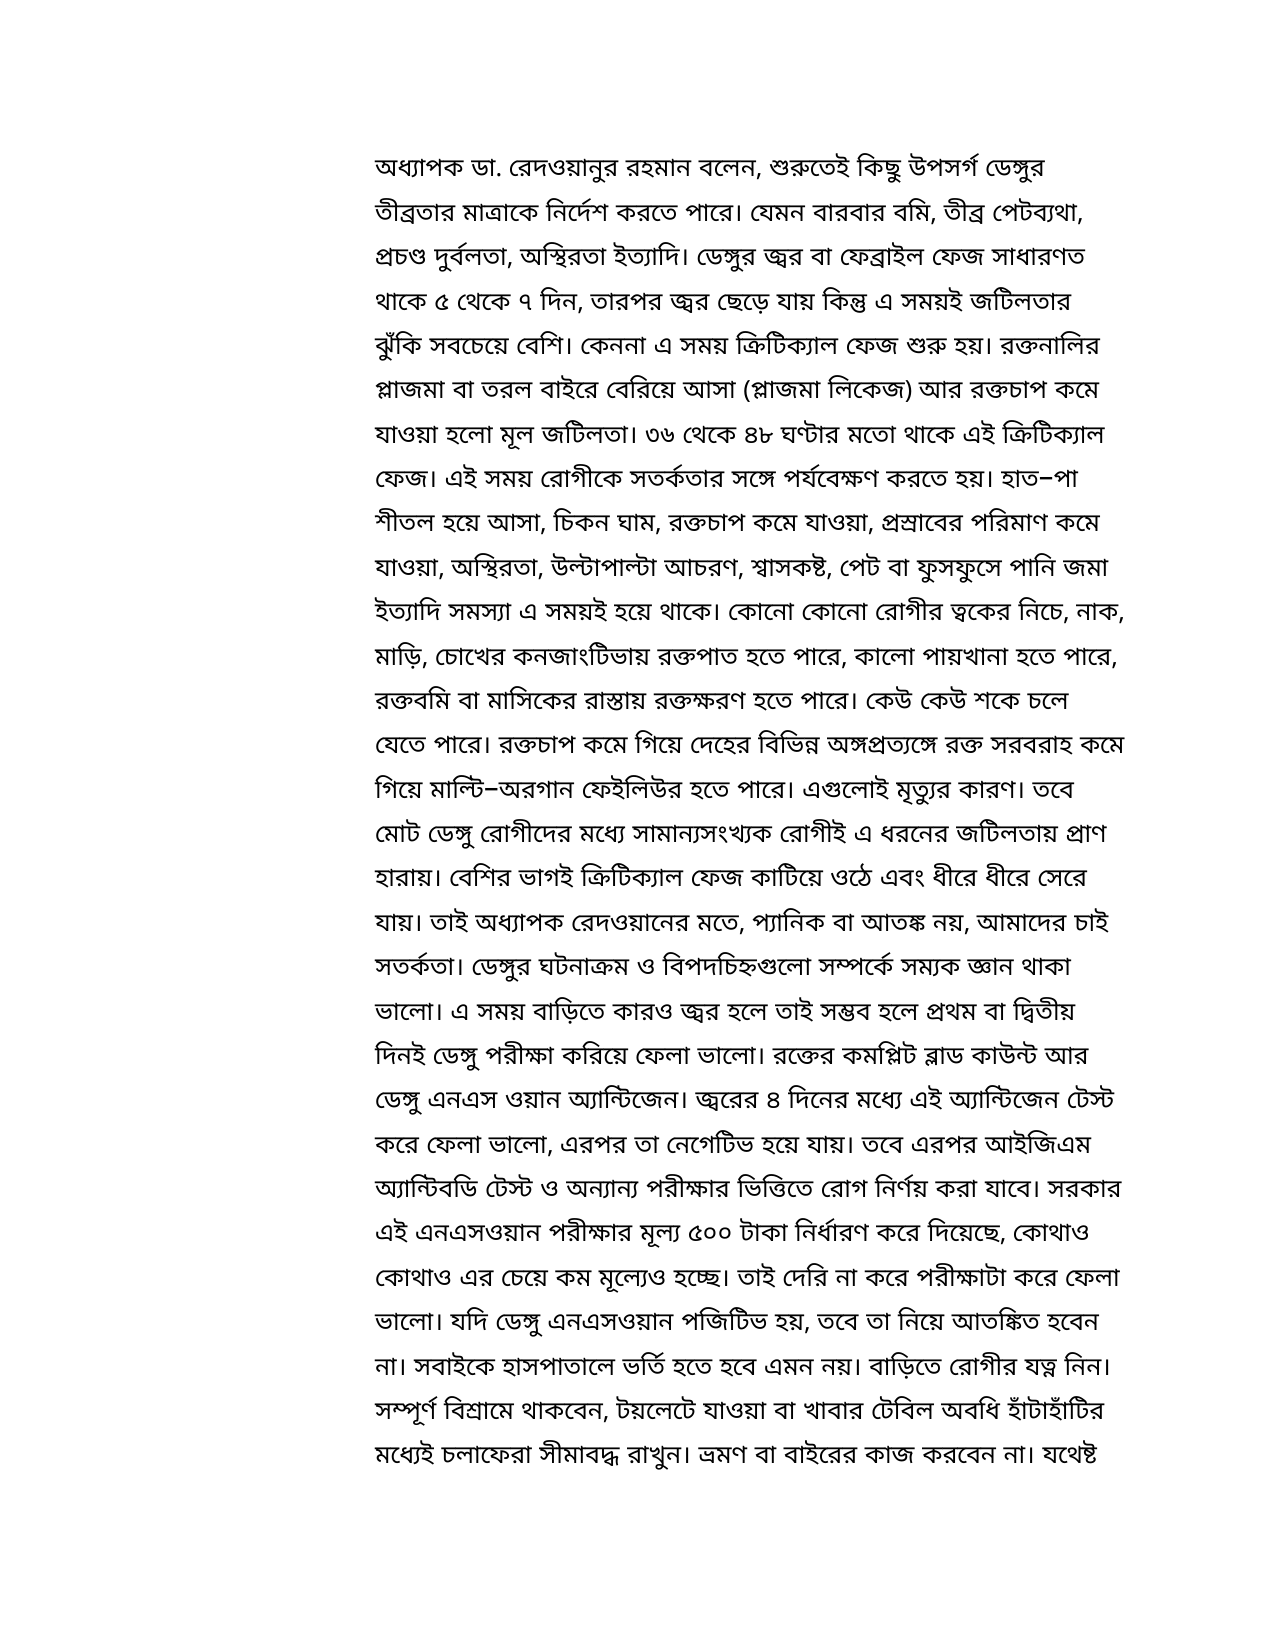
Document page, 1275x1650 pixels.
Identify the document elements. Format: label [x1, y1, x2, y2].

text [375, 150, 1125, 1476]
